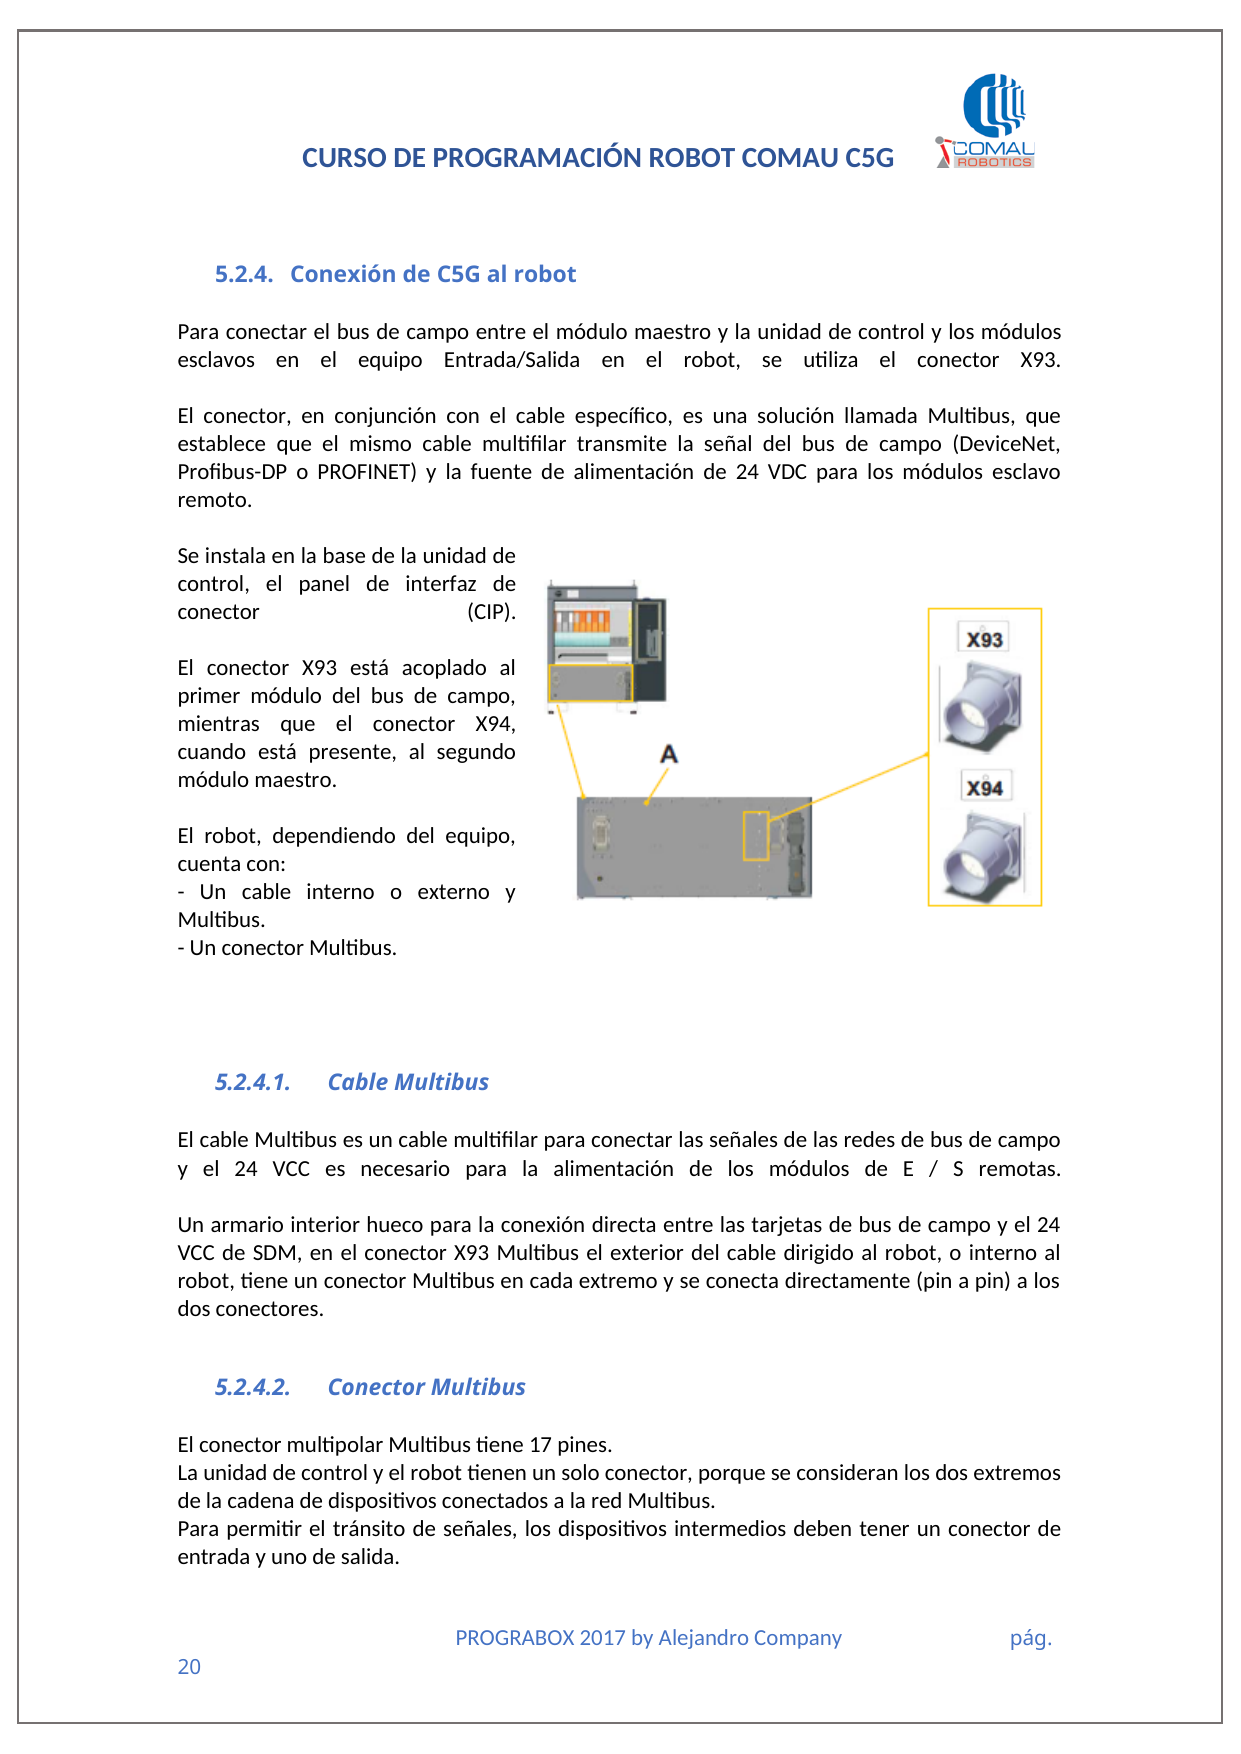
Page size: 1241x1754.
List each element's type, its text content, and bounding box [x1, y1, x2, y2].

text El conector multipolar Multibus tiene 17 pines. [177, 1430, 1063, 1458]
text Para permitir el tránsito de señales, los dispositivos intermedios deben tener un conector de entrada y uno de salida. [177, 1514, 1063, 1570]
text El robot, dependiendo del equipo, cuenta con: [177, 793, 535, 877]
subtitle Conector Multibus [215, 1371, 1063, 1402]
text - Un cable interno o externo y Multibus. - Un conector Multibus. [177, 877, 1063, 961]
text El cable Multibus es un cable multifilar para conectar las señales de las redes de bus de campo y el 24 VCC es necesario para la alimentación de los módulos de E / S remotas. Un armario interior hueco para la conexión directa entre las tarjetas de bus de campo y el 24 VCC de SDM, en el conector X93 Multibus el exterior del cable dirigido al robot, o interno al robot, tiene un conector Multibus en cada extremo y se conecta directamente (pin a pin) a los dos conectores. [177, 1126, 1063, 1322]
subtitle Conexión de C5G al robot [215, 258, 1063, 289]
picture [535, 555, 1065, 949]
text Para conectar el bus de campo entre el módulo maestro y la unidad de control y los módulos esclavos en el equipo Entrada/Salida en el robot, se utiliza el conector X93. El conector, en conjunción con el cable específico, es una solución llamada Multibus, que establece que el mismo cable multifilar transmite la señal del bus de campo (DeviceNet, Profibus-DP o PROFINET) y la fuente de alimentación de 24 VDC para los módulos esclavo remoto. Se instala en la base de la unidad de control, el panel de interfaz de conector (CIP). El conector X93 está acoplado al primer módulo del bus de campo, mientras que el conector X94, cuando está presente, al segundo módulo maestro. [177, 317, 1063, 793]
text La unidad de control y el robot tienen un solo conector, porque se consideran los dos extremos de la cadena de dispositivos conectados a la red Multibus. [177, 1458, 1063, 1514]
subtitle Cable Multibus [215, 1066, 1063, 1098]
